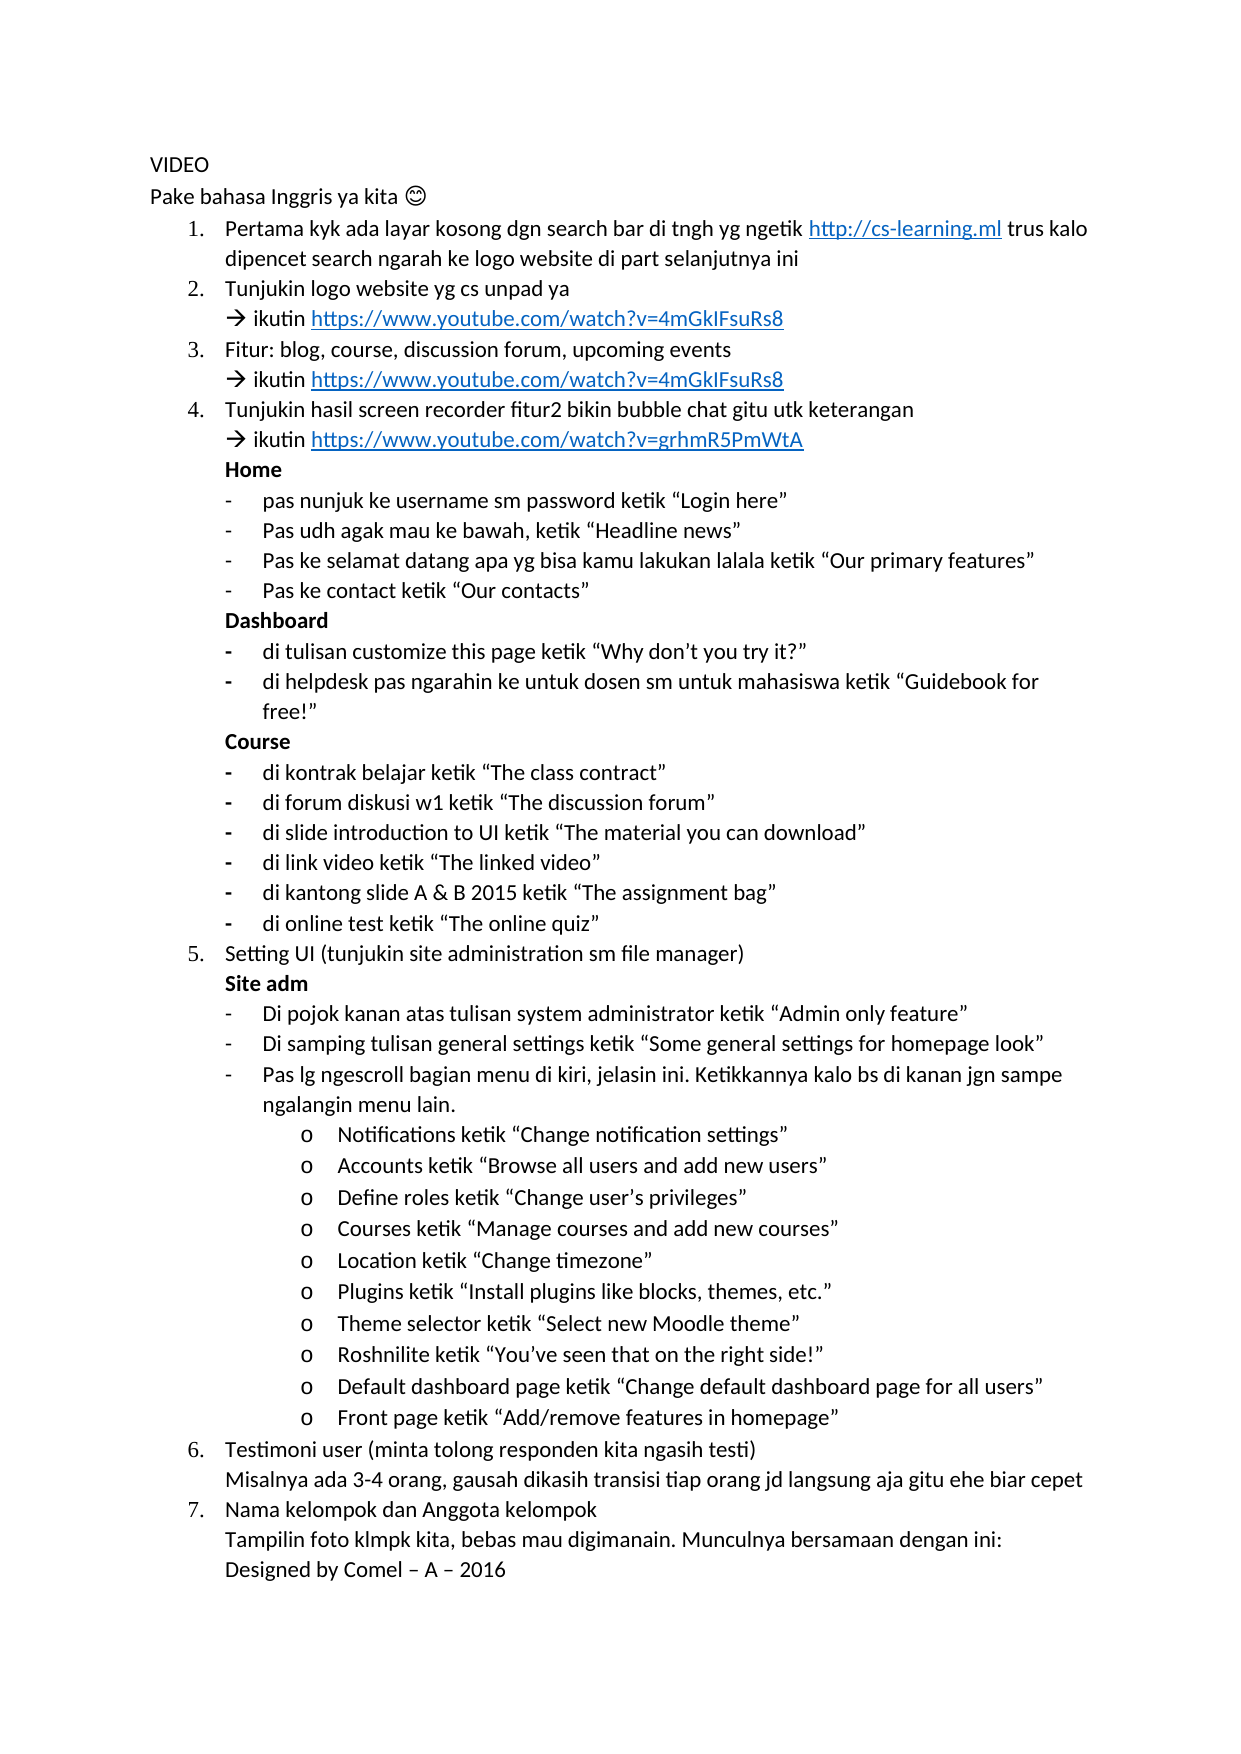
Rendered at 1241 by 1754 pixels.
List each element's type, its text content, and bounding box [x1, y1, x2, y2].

list Notifications ketik “Change notification settings” [300, 1120, 1090, 1149]
text Dashboard [225, 607, 1090, 635]
list Designed by Comel – A – 2016 [225, 1556, 1090, 1584]
list di link video ketik “The linked video” [225, 848, 1090, 876]
text VIDEO [150, 150, 1090, 178]
list Misalnya ada 3-4 orang, gausah dikasih transisi tiap orang jd langsung aja gitu ehe biar cepet [225, 1465, 1090, 1493]
text ikutin https://www.youtube.com/watch?v=grhmR5PmWtA [225, 425, 1090, 453]
list Accounts ketik “Browse all users and add new users” [300, 1152, 1090, 1181]
list Define roles ketik “Change user’s privileges” [300, 1183, 1090, 1212]
list di kontrak belajar ketik “The class contract” [225, 758, 1090, 786]
list di online test ketik “The online quiz” [225, 909, 1090, 937]
list Site adm [225, 969, 1090, 997]
list Roshnilite ketik “You’ve seen that on the right side!” [300, 1340, 1090, 1369]
list ikutin https://www.youtube.com/watch?v=4mGkIFsuRs8 [225, 304, 1090, 333]
list Pas ke contact ketik “Our contacts” [225, 576, 1090, 604]
list di helpdesk pas ngarahin ke untuk dosen sm untuk mahasiswa ketik “Guidebook for free!” [225, 667, 1090, 725]
list Plugins ketik “Install plugins like blocks, themes, etc.” [300, 1277, 1090, 1307]
list Di pojok kanan atas tulisan system administrator ketik “Admin only feature” [225, 999, 1090, 1027]
list Tunjukin logo website yg cs unpad ya [187, 274, 1090, 302]
text Home [150, 456, 1090, 484]
text Pake bahasa Inggris ya kita [150, 180, 1090, 211]
list Testimoni user (minta tolong responden kita ngasih testi) [187, 1435, 1090, 1463]
list Fitur: blog, course, discussion forum, upcoming events [187, 335, 1090, 363]
list Di samping tulisan general settings ketik “Some general settings for homepage look” [225, 1029, 1090, 1058]
list di slide introduction to UI ketik “The material you can download” [225, 818, 1090, 846]
list Pas lg ngescroll bagian menu di kiri, jelasin ini. Ketikkannya kalo bs di kanan jgn sampe ngalangin menu lain. [225, 1060, 1090, 1118]
list pas nunjuk ke username sm password ketik “Login here” [225, 486, 1090, 514]
list Courses ketik “Manage courses and add new courses” [300, 1214, 1090, 1244]
list di forum diskusi w1 ketik “The discussion forum” [225, 788, 1090, 816]
list di kantong slide A & B 2015 ketik “The assignment bag” [225, 878, 1090, 907]
list Setting UI (tunjukin site administration sm file manager) [187, 939, 1090, 967]
list Pas udh agak mau ke bawah, ketik “Headline news” [225, 516, 1090, 544]
list Pertama kyk ada layar kosong dgn search bar di tngh yg ngetik http://cs-learning.ml trus kalo dipencet search ngarah ke logo website di part selanjutnya ini [187, 214, 1090, 272]
list Nama kelompok dan Anggota kelompok [187, 1495, 1090, 1523]
list Tunjukin hasil screen recorder fitur2 bikin bubble chat gitu utk keterangan [187, 395, 1090, 423]
list ikutin https://www.youtube.com/watch?v=4mGkIFsuRs8 [225, 365, 1090, 393]
list Front page ketik “Add/remove features in homepage” [300, 1403, 1090, 1432]
list Pas ke selamat datang apa yg bisa kamu lakukan lalala ketik “Our primary features” [225, 546, 1090, 574]
list Tampilin foto klmpk kita, bebas mau digimanain. Munculnya bersamaan dengan ini: [225, 1525, 1090, 1553]
list Location ketik “Change timezone” [300, 1246, 1090, 1275]
list di tulisan customize this page ketik “Why don’t you try it?” [225, 637, 1090, 665]
list Default dashboard page ketik “Change default dashboard page for all users” [300, 1372, 1090, 1401]
list Theme selector ketik “Select new Moodle theme” [300, 1309, 1090, 1338]
text Course [225, 727, 1090, 756]
